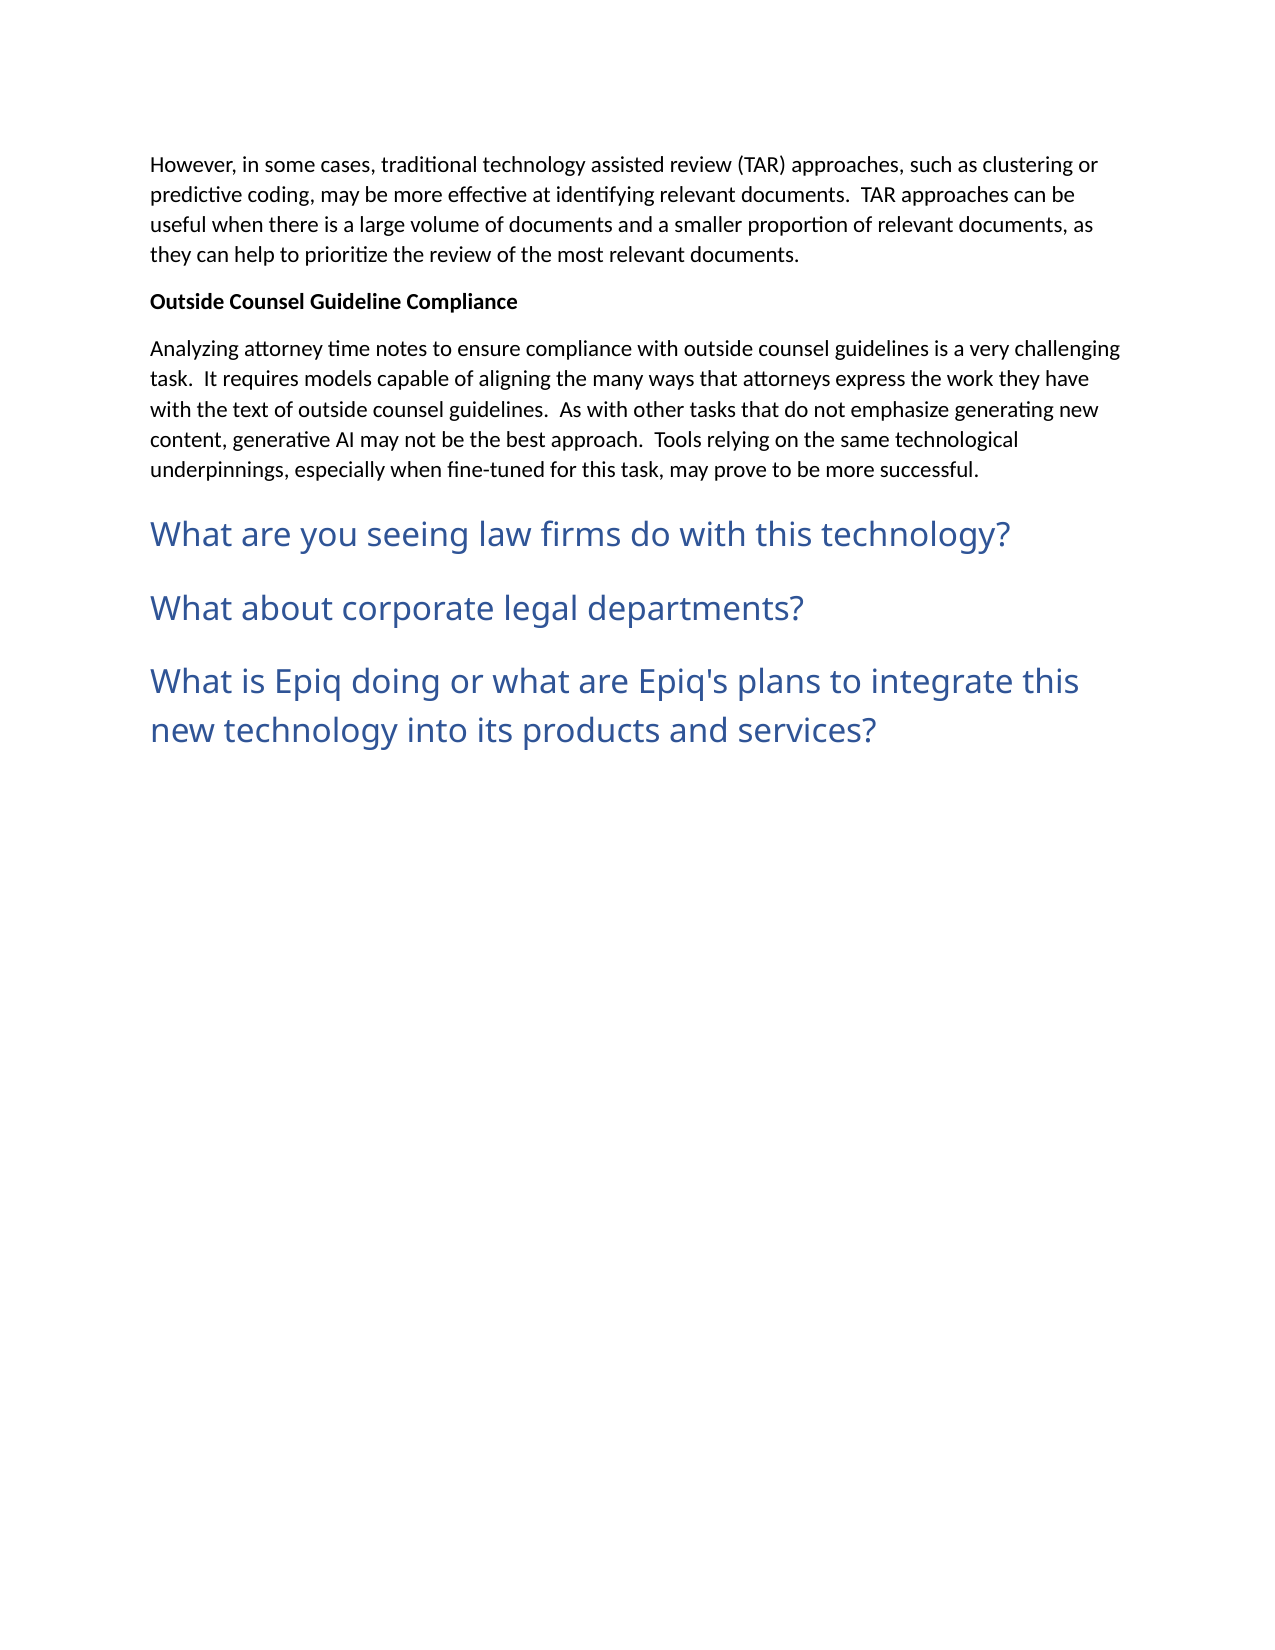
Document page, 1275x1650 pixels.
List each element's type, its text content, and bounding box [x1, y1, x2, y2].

subtitle What is Epiq doing or what are Epiq's plans to integrate this new technology into its products and services? [150, 658, 1125, 753]
text Analyzing attorney time notes to ensure compliance with outside counsel guidelines is a very challenging task. It requires models capable of aligning the many ways that attorneys express the work they have with the text of outside counsel guidelines. As with other tasks that do not emphasize generating new content, generative AI may not be the best approach. Tools relying on the same technological underpinnings, especially when fine-tuned for this task, may prove to be more successful. [150, 334, 1125, 483]
text However, in some cases, traditional technology assisted review (TAR) approaches, such as clustering or predictive coding, may be more effective at identifying relevant documents. TAR approaches can be useful when there is a large volume of documents and a smaller proportion of relevant documents, as they can help to prioritize the review of the most relevant documents. [150, 150, 1125, 269]
text Outside Counsel Guideline Compliance [150, 287, 1125, 316]
subtitle What about corporate legal departments? [150, 584, 1125, 630]
subtitle What are you seeing law firms do with this technology? [150, 510, 1125, 556]
